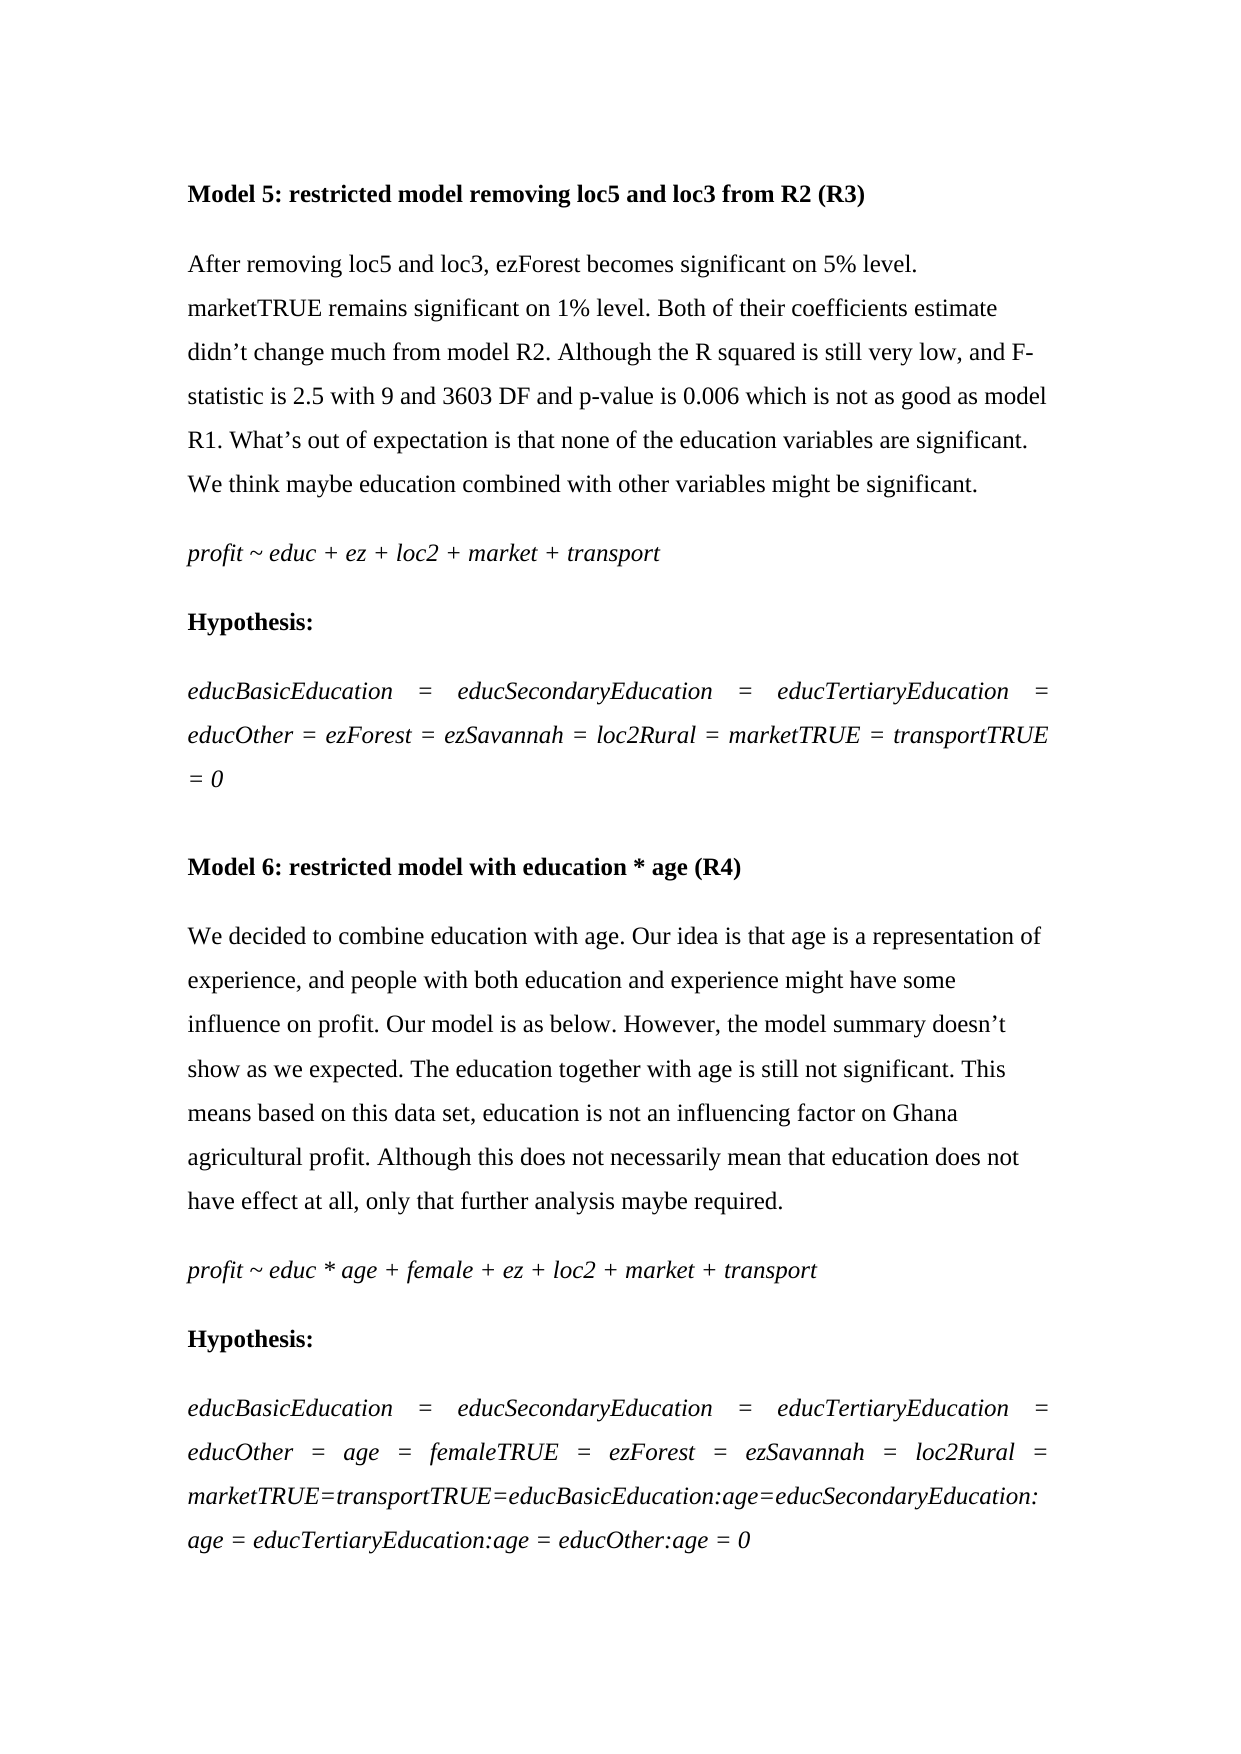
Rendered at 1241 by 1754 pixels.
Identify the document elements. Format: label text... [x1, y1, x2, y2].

text We decided to combine education with age. Our idea is that age is a representation of experience, and people with both education and experience might have some influence on profit. Our model is as below. However, the model summary doesn’t show as we expected. The education together with age is still not significant. This means based on this data set, education is not an influencing factor on Ghana agricultural profit. Although this does not necessarily mean that education does not have effect at all, only that further analysis maybe required. [187, 914, 1053, 1222]
text Model 6: restricted model with education * age (R4) [187, 845, 1053, 889]
text educBasicEducation = educSecondaryEducation = educTertiaryEducation = educOther = age = femaleTRUE = ezForest = ezSavannah = loc2Rural = marketTRUE=transportTRUE=educBasicEducation:age=educSecondaryEducation:age = educTertiaryEducation:age = educOther:age = 0 [187, 1385, 1053, 1562]
text educBasicEducation = educSecondaryEducation = educTertiaryEducation = educOther = ezForest = ezSavannah = loc2Rural = marketTRUE = transportTRUE = 0 [187, 668, 1053, 801]
text Model 5: restricted model removing loc5 and loc3 from R2 (R3) [187, 172, 1053, 216]
text Hypothesis: [187, 599, 1053, 643]
text profit ~ educ + ez + loc2 + market + transport [187, 530, 1053, 574]
text profit ~ educ * age + female + ez + loc2 + market + transport [187, 1247, 1053, 1291]
text Hypothesis: [187, 1316, 1053, 1360]
